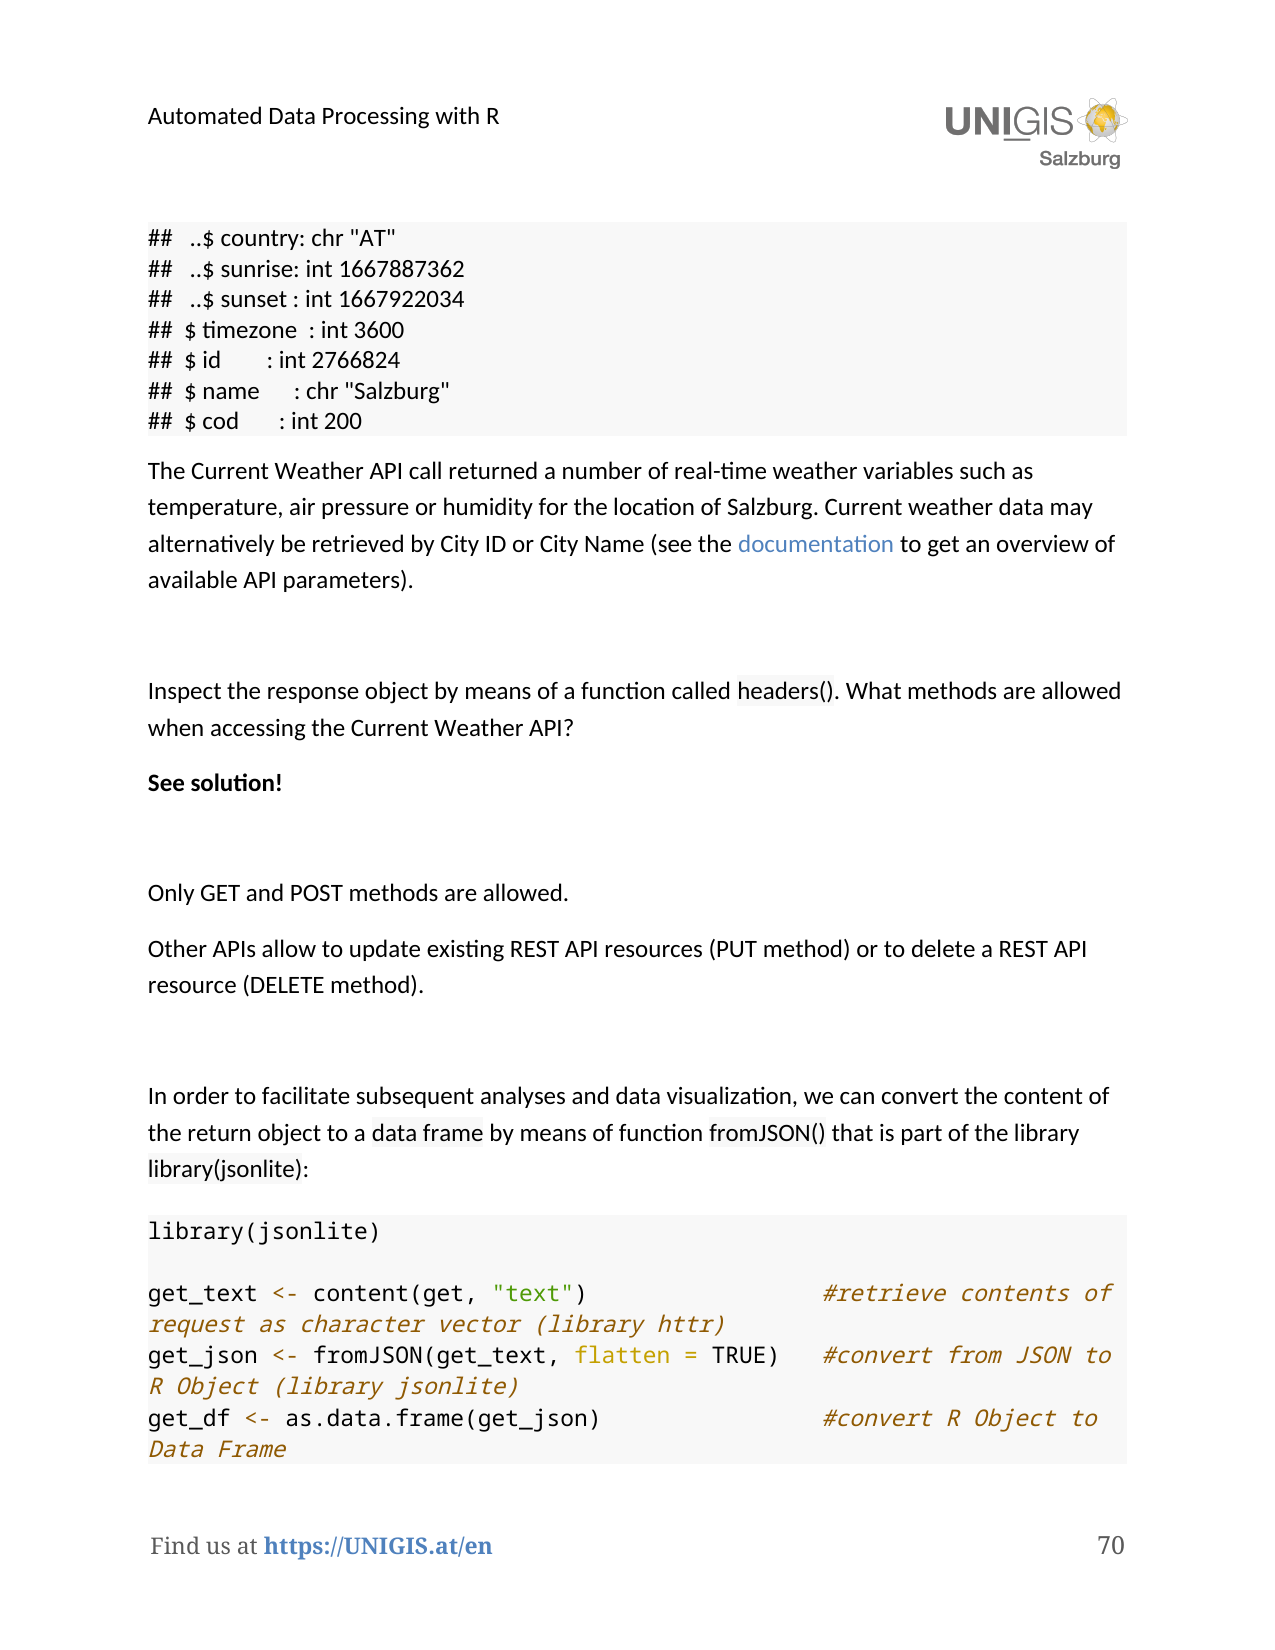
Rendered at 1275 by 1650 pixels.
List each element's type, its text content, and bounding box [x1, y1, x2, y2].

picture [946, 98, 1128, 169]
text Only GET and POST methods are allowed. [148, 878, 1127, 908]
text Other APIs allow to update existing REST API resources (PUT method) or to delete a REST API resource (DELETE method). [148, 933, 1127, 1000]
text See solution! [148, 767, 1127, 797]
text In order to facilitate subsequent analyses and data visualization, we can convert the content of the return object to a data frame by means of function fromJSON() that is part of the library library(jsonlite): [148, 1080, 1127, 1184]
text The Current Weather API call returned a number of real-time weather variables such as temperature, air pressure or humidity for the location of Salzburg. Current weather data may alternatively be retrieved by City ID or City Name (see the documentation to get an overview of available API parameters). [148, 455, 1127, 595]
text Inspect the response object by means of a function called headers(). What methods are allowed when accessing the Current Weather API? [148, 675, 1127, 742]
